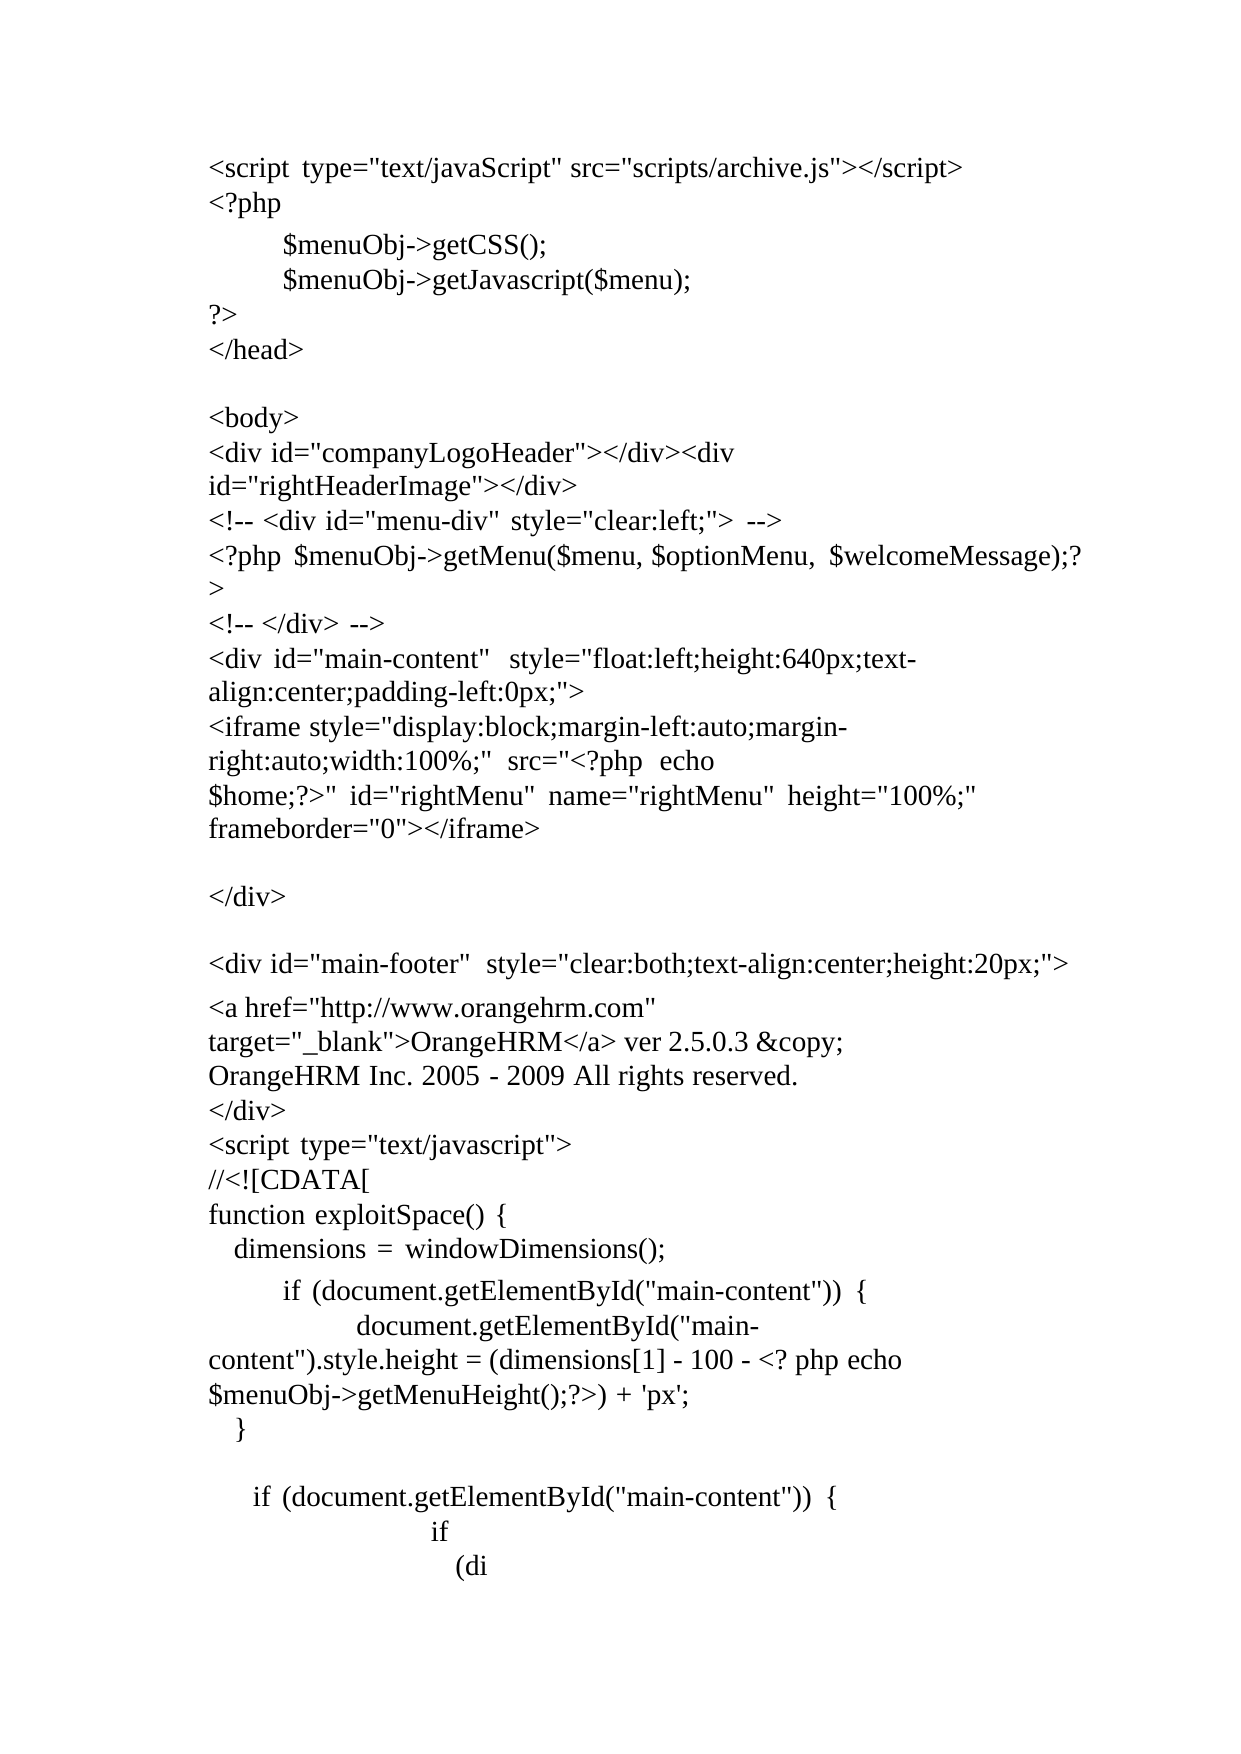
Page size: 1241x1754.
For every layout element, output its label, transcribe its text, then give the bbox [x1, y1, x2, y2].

text document.getElementById("main-content").style.height = (dimensions[1] - 100 - <? php echo $menuObj->getMenuHeight();?>) + 'px'; [208, 1308, 969, 1410]
text <?php [208, 185, 1090, 218]
text if (document.getElementById("main-content")) { [253, 1479, 1090, 1513]
text <div id="main-content" style="float:left;height:640px;text-align:center;padding-left:0px;"> [208, 641, 1090, 708]
text $home;?>" id="rightMenu" name="rightMenu" height="100%;" frameborder="0"></iframe> [208, 778, 1090, 845]
text $menuObj->getJavascript($menu); [283, 262, 1090, 296]
text ?> [208, 297, 1090, 331]
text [431, 1514, 497, 1582]
text if (document.getElementById("main-content")) { [283, 1273, 1090, 1306]
text //<![CDATA[ [208, 1162, 1090, 1196]
text </div> [208, 879, 1090, 913]
text <div id="main-footer" style="clear:both;text-align:center;height:20px;"> [208, 946, 1090, 980]
text </div> [208, 1093, 1090, 1126]
text <script type="text/javaScript" src="scripts/archive.js"></script> [208, 150, 1090, 183]
text <iframe style="display:block;margin-left:auto;margin-right:auto;width:100%;" src="<?php echo [208, 709, 1090, 776]
text function exploitSpace() { [208, 1197, 1090, 1230]
text dimensions = windowDimensions(); [233, 1231, 1090, 1265]
text <script type="text/javascript"> [208, 1127, 1090, 1161]
text <!-- <div id="menu-div" style="clear:left;"> --> [208, 503, 1090, 537]
text <div id="companyLogoHeader"></div><div id="rightHeaderImage"></div> [208, 435, 1090, 502]
text <a href="http://www.orangehrm.com" target="_blank">OrangeHRM</a> ver 2.5.0.3 &copy; OrangeHRM Inc. 2005 - 2009 All rights reserved. [208, 990, 910, 1092]
text <body> [208, 400, 1090, 433]
text </head> [208, 332, 1090, 366]
text <?php $menuObj->getMenu($menu, $optionMenu, $welcomeMessage);?> [208, 538, 1090, 605]
text $menuObj->getCSS(); [283, 227, 1090, 261]
text } [233, 1412, 1090, 1445]
text <!-- </div> --> [208, 606, 1090, 640]
